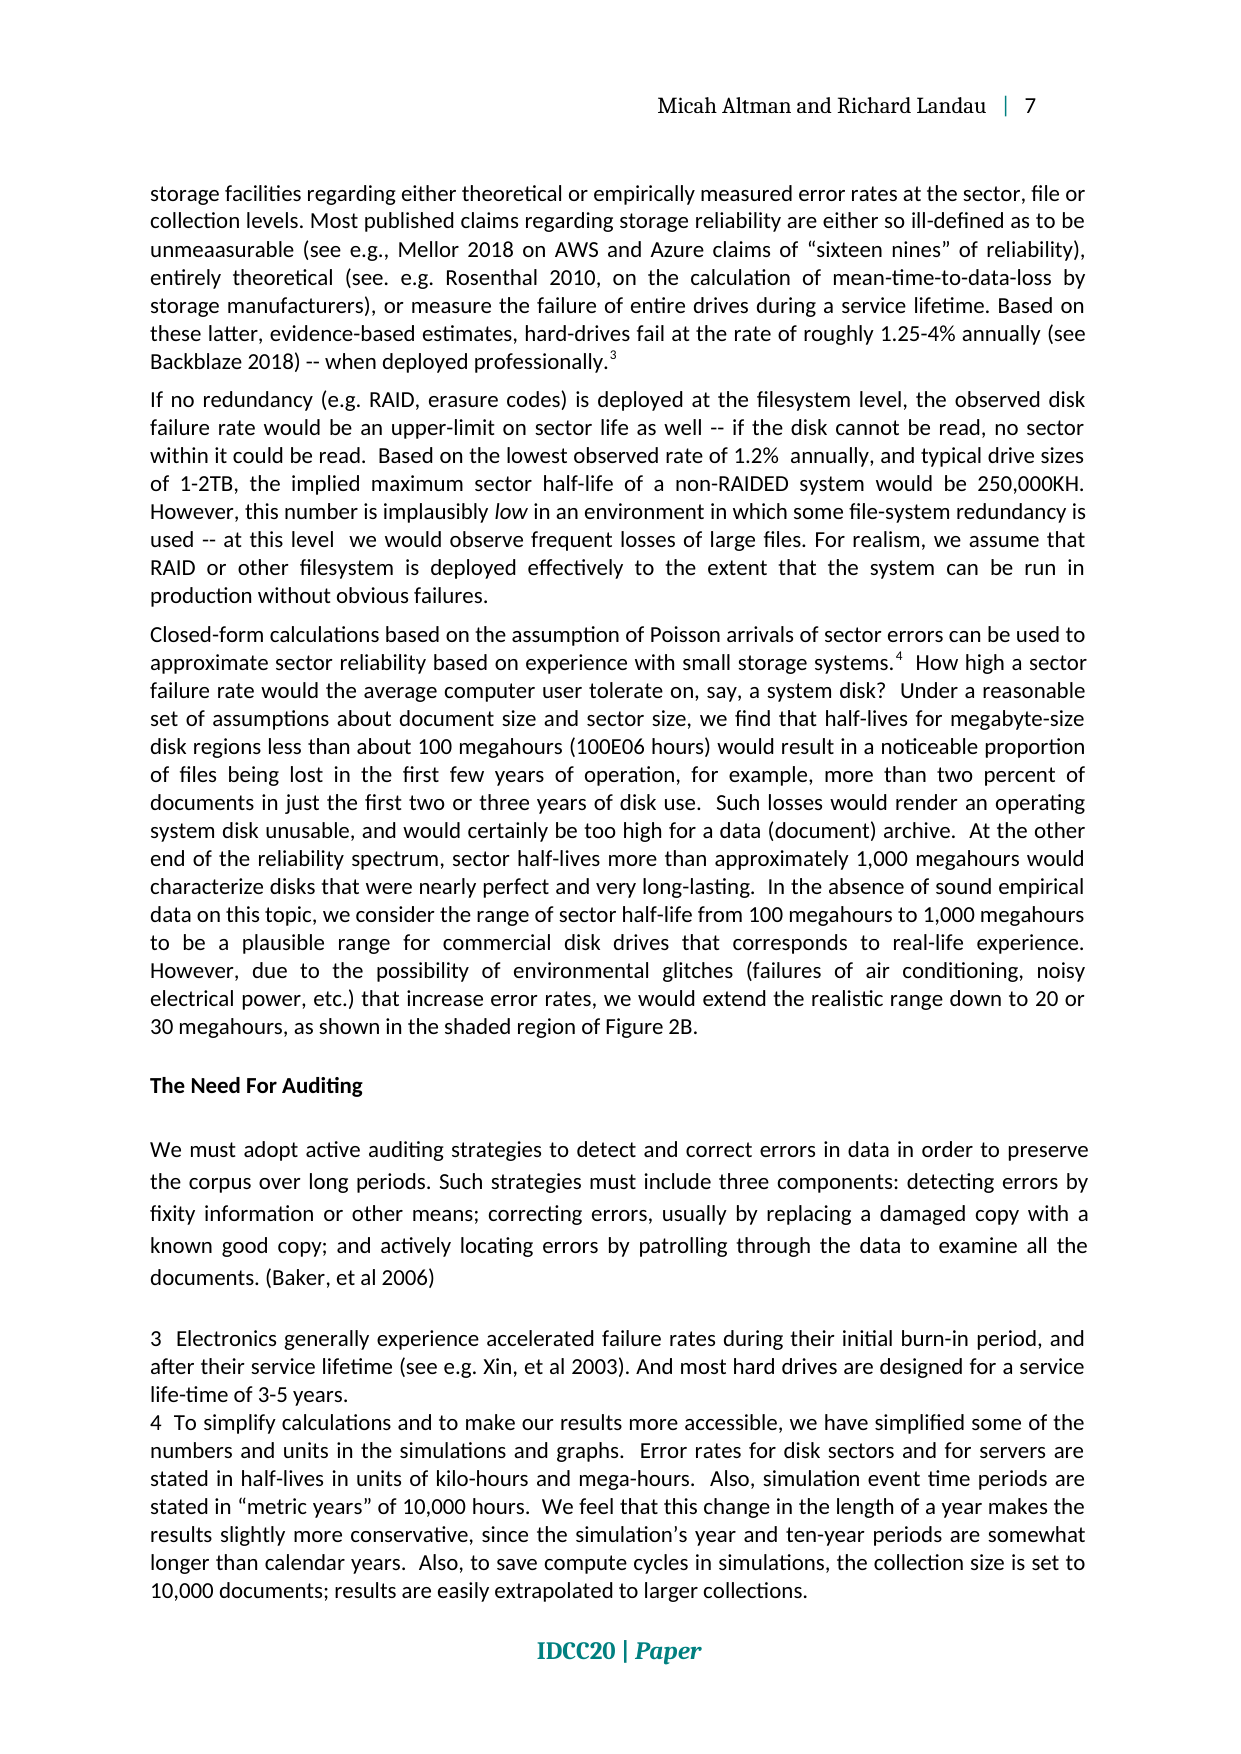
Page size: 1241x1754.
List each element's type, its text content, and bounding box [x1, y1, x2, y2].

subtitle The Need For Auditing [150, 1071, 1090, 1099]
text Closed-form calculations based on the assumption of Poisson arrivals of sector errors can be used to approximate sector reliability based on experience with small storage systems. How high a sector failure rate would the average computer user tolerate on, say, a system disk? Under a reasonable set of assumptions about document size and sector size, we find that half-lives for megabyte-size disk regions less than about 100 megahours (100E06 hours) would result in a noticeable proportion of files being lost in the first few years of operation, for example, more than two percent of documents in just the first two or three years of disk use. Such losses would render an operating system disk unusable, and would certainly be too high for a data (document) archive. At the other end of the reliability spectrum, sector half-lives more than approximately 1,000 megahours would characterize disks that were nearly perfect and very long-lasting. In the absence of sound empirical data on this topic, we consider the range of sector half-life from 100 megahours to 1,000 megahours to be a plausible range for commercial disk drives that corresponds to real-life experience. However, due to the possibility of environmental glitches (failures of air conditioning, noisy electrical power, etc.) that increase error rates, we would extend the realistic range down to 20 or 30 megahours, as shown in the shaded region of Figure 2B. [150, 620, 1087, 1040]
text We must adopt active auditing strategies to detect and correct errors in data in order to preserve the corpus over long periods. Such strategies must include three components: detecting errors by fixity information or other means; correcting errors, usually by replacing a damaged copy with a known good copy; and actively locating errors by patrolling through the data to examine all the documents. (Baker, et al 2006) [150, 1135, 1090, 1292]
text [150, 179, 1087, 375]
text If no redundancy (e.g. RAID, erasure codes) is deployed at the filesystem level, the observed disk failure rate would be an upper-limit on sector life as well -- if the disk cannot be read, no sector within it could be read. Based on the lowest observed rate of 1.2% annually, and typical drive sizes of 1-2TB, the implied maximum sector half-life of a non-RAIDED system would be 250,000KH. However, this number is implausibly low in an environment in which some file-system redundancy is used -- at this level we would observe frequent losses of large files. For realism, we assume that RAID or other filesystem is deployed effectively to the extent that the system can be run in production without obvious failures. [150, 385, 1087, 609]
